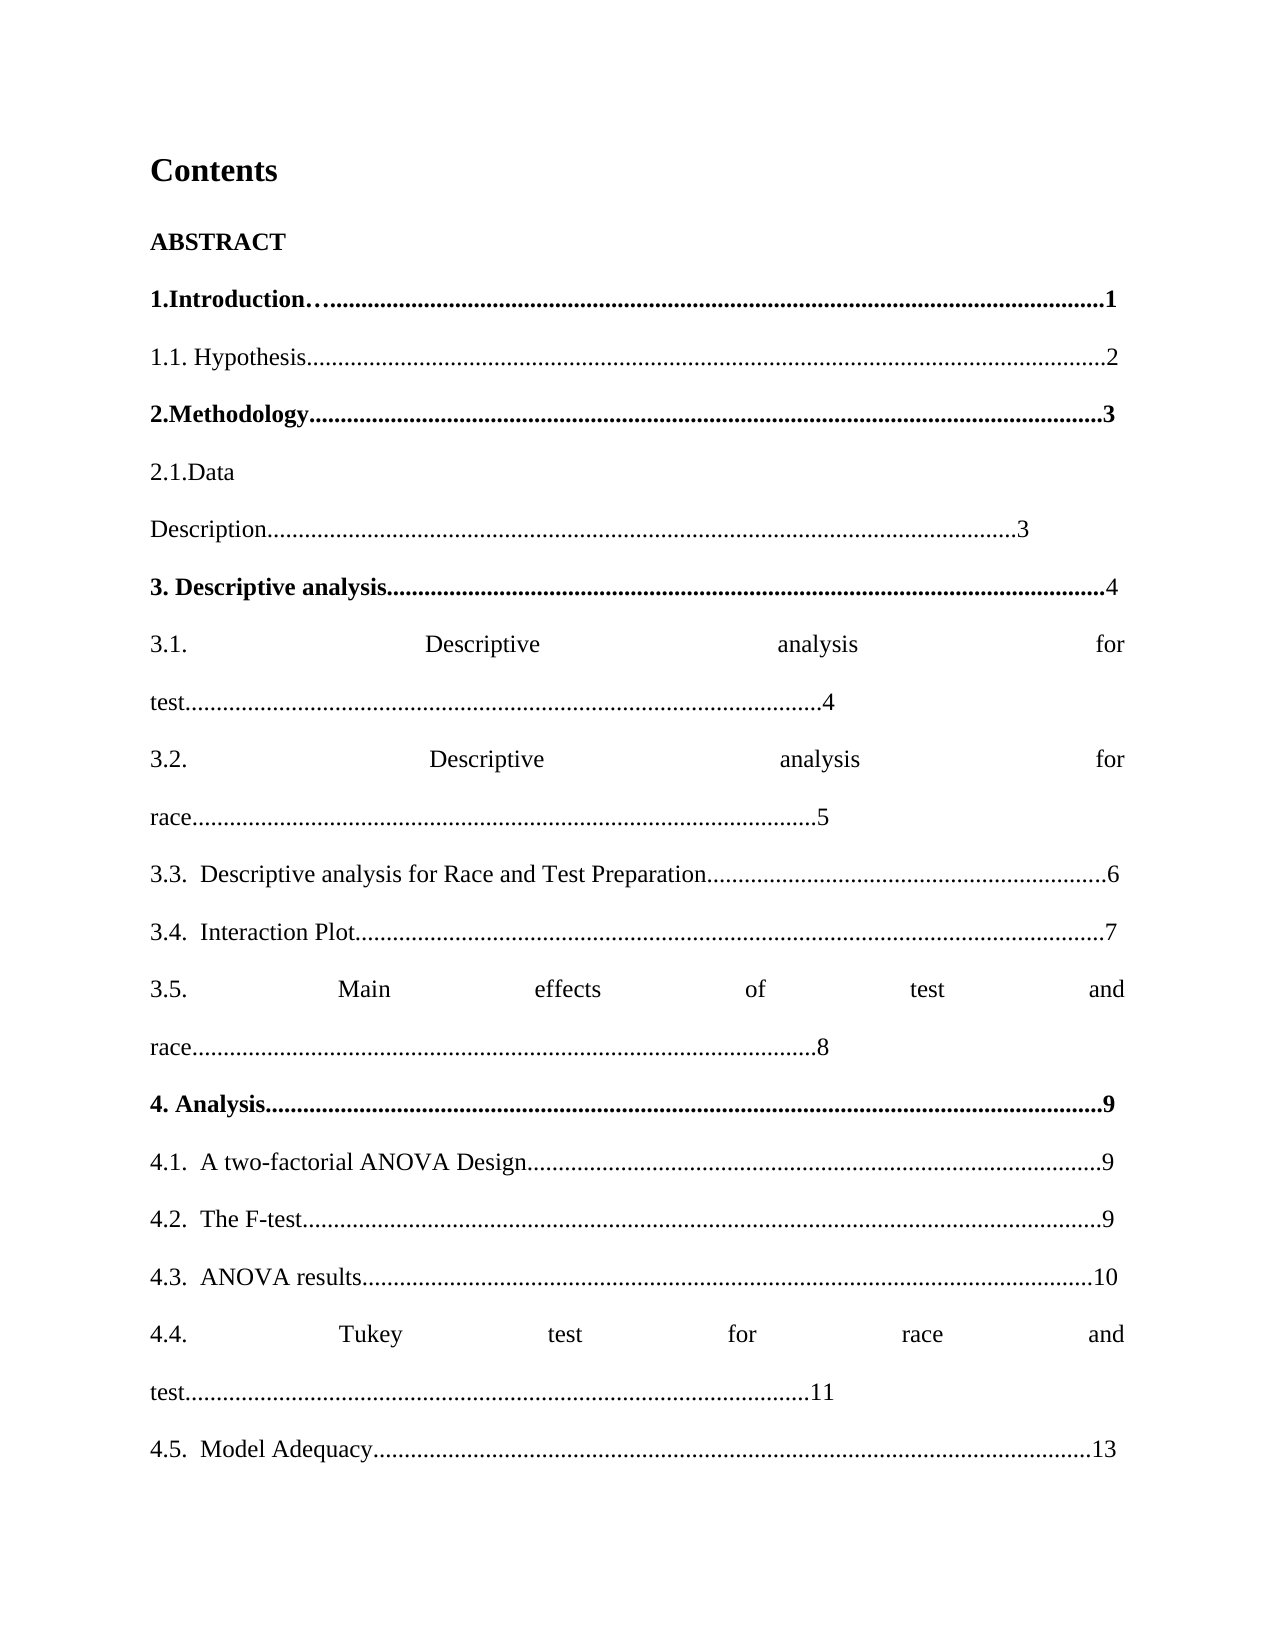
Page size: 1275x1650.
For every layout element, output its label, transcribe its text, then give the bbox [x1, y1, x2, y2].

text 4. Analysis......................................................................................................................................9 [150, 1089, 1125, 1118]
text 1.1. Hypothesis................................................................................................................................2 [150, 342, 1125, 370]
text 3.2. Descriptive analysis for race....................................................................................................5 [150, 744, 1125, 830]
text Contents [150, 150, 1125, 188]
text 2.Methodology...............................................................................................................................3 [150, 399, 1125, 428]
text ABSTRACT [150, 227, 1125, 255]
text 3.3. Descriptive analysis for Race and Test Preparation................................................................6 [150, 859, 1125, 888]
text 3.5. Main effects of test and race....................................................................................................8 [150, 974, 1125, 1060]
text 4.3. ANOVA results.....................................................................................................................10 [150, 1262, 1125, 1290]
text 1.Introduction…............................................................................................................................1 [150, 284, 1125, 313]
text 3. Descriptive analysis...................................................................................................................4 [150, 572, 1125, 600]
text 4.1. A two-factorial ANOVA Design............................................................................................9 [150, 1147, 1125, 1175]
text 4.4. Tukey test for race and test....................................................................................................11 [150, 1319, 1125, 1405]
text 3.4. Interaction Plot........................................................................................................................7 [150, 917, 1125, 945]
text 4.2. The F-test................................................................................................................................9 [150, 1204, 1125, 1233]
text 4.5. Model Adequacy...................................................................................................................13 [150, 1434, 1125, 1463]
text 3.1. Descriptive analysis for test......................................................................................................4 [150, 629, 1125, 715]
text 2.1.Data Description........................................................................................................................3 [150, 457, 1125, 543]
